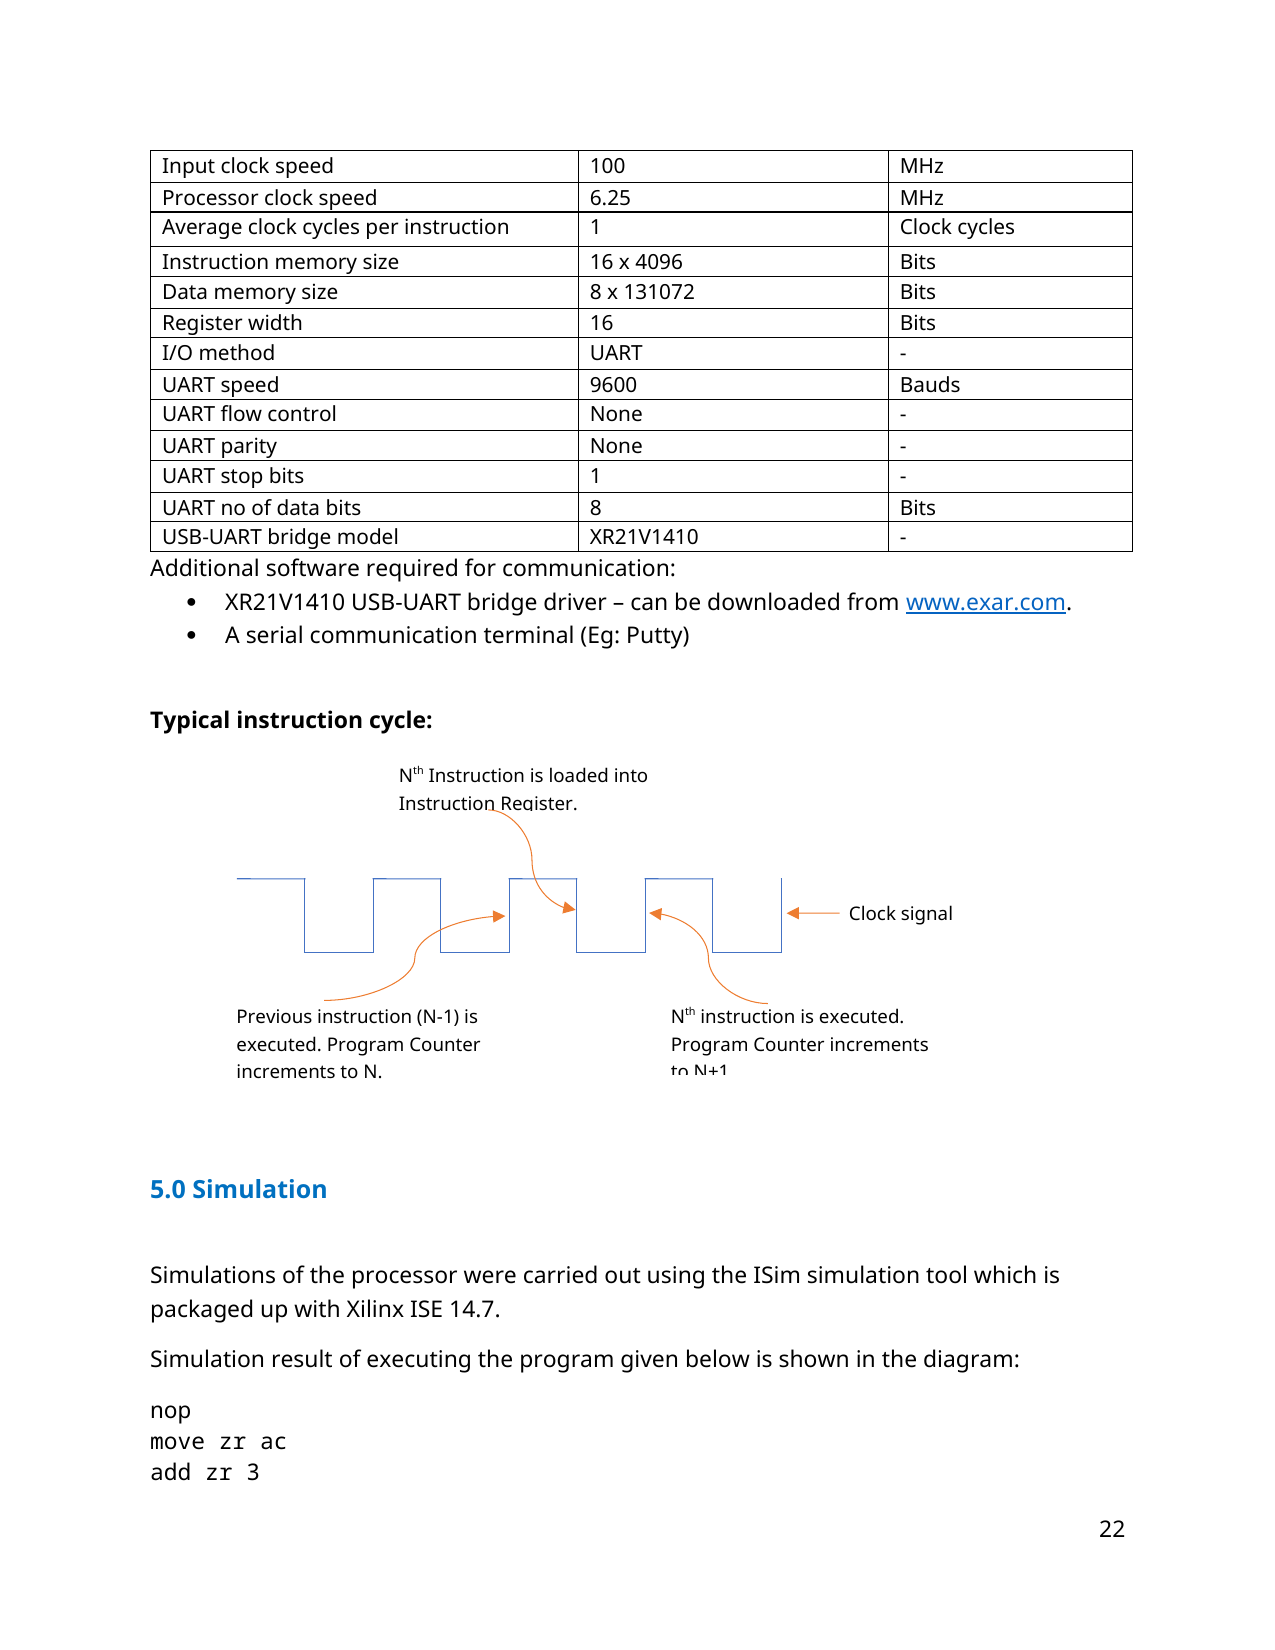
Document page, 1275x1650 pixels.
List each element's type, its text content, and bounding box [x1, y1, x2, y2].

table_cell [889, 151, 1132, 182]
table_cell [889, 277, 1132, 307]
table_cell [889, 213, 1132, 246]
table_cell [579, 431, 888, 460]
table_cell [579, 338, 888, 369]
text Typical instruction cycle: [150, 704, 1125, 735]
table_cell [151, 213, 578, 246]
text Simulations of the processor were carried out using the ISim simulation tool which is packaged up with Xilinx ISE 14.7. [150, 1259, 1125, 1324]
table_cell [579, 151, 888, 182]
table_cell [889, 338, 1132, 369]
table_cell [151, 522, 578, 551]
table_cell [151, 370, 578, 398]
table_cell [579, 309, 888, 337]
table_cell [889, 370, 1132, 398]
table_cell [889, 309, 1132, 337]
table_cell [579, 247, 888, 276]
subtitle 5.0 Simulation [150, 1172, 1125, 1206]
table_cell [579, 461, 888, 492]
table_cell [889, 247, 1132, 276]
text Simulation result of executing the program given below is shown in the diagram: [150, 1343, 1125, 1374]
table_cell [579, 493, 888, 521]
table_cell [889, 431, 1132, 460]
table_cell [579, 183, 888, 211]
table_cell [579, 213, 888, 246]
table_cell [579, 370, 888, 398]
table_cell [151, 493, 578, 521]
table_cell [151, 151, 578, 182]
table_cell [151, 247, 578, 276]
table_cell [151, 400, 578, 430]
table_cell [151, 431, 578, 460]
text nop [150, 1393, 1125, 1425]
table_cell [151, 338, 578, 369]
text add zr 3 [150, 1456, 1125, 1487]
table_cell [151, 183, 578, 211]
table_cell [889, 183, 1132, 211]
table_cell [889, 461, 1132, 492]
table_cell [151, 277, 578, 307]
list XR21V1410 USB-UART bridge driver – can be downloaded from www.exar.com. [187, 586, 1125, 617]
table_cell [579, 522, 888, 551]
text move zr ac [150, 1425, 1125, 1456]
text Additional software required for communication: [150, 552, 1125, 583]
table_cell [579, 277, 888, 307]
list A serial communication terminal (Eg: Putty) [187, 619, 1125, 651]
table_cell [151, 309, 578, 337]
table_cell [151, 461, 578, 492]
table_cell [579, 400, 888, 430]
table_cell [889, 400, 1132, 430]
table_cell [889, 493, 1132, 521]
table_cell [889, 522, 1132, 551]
